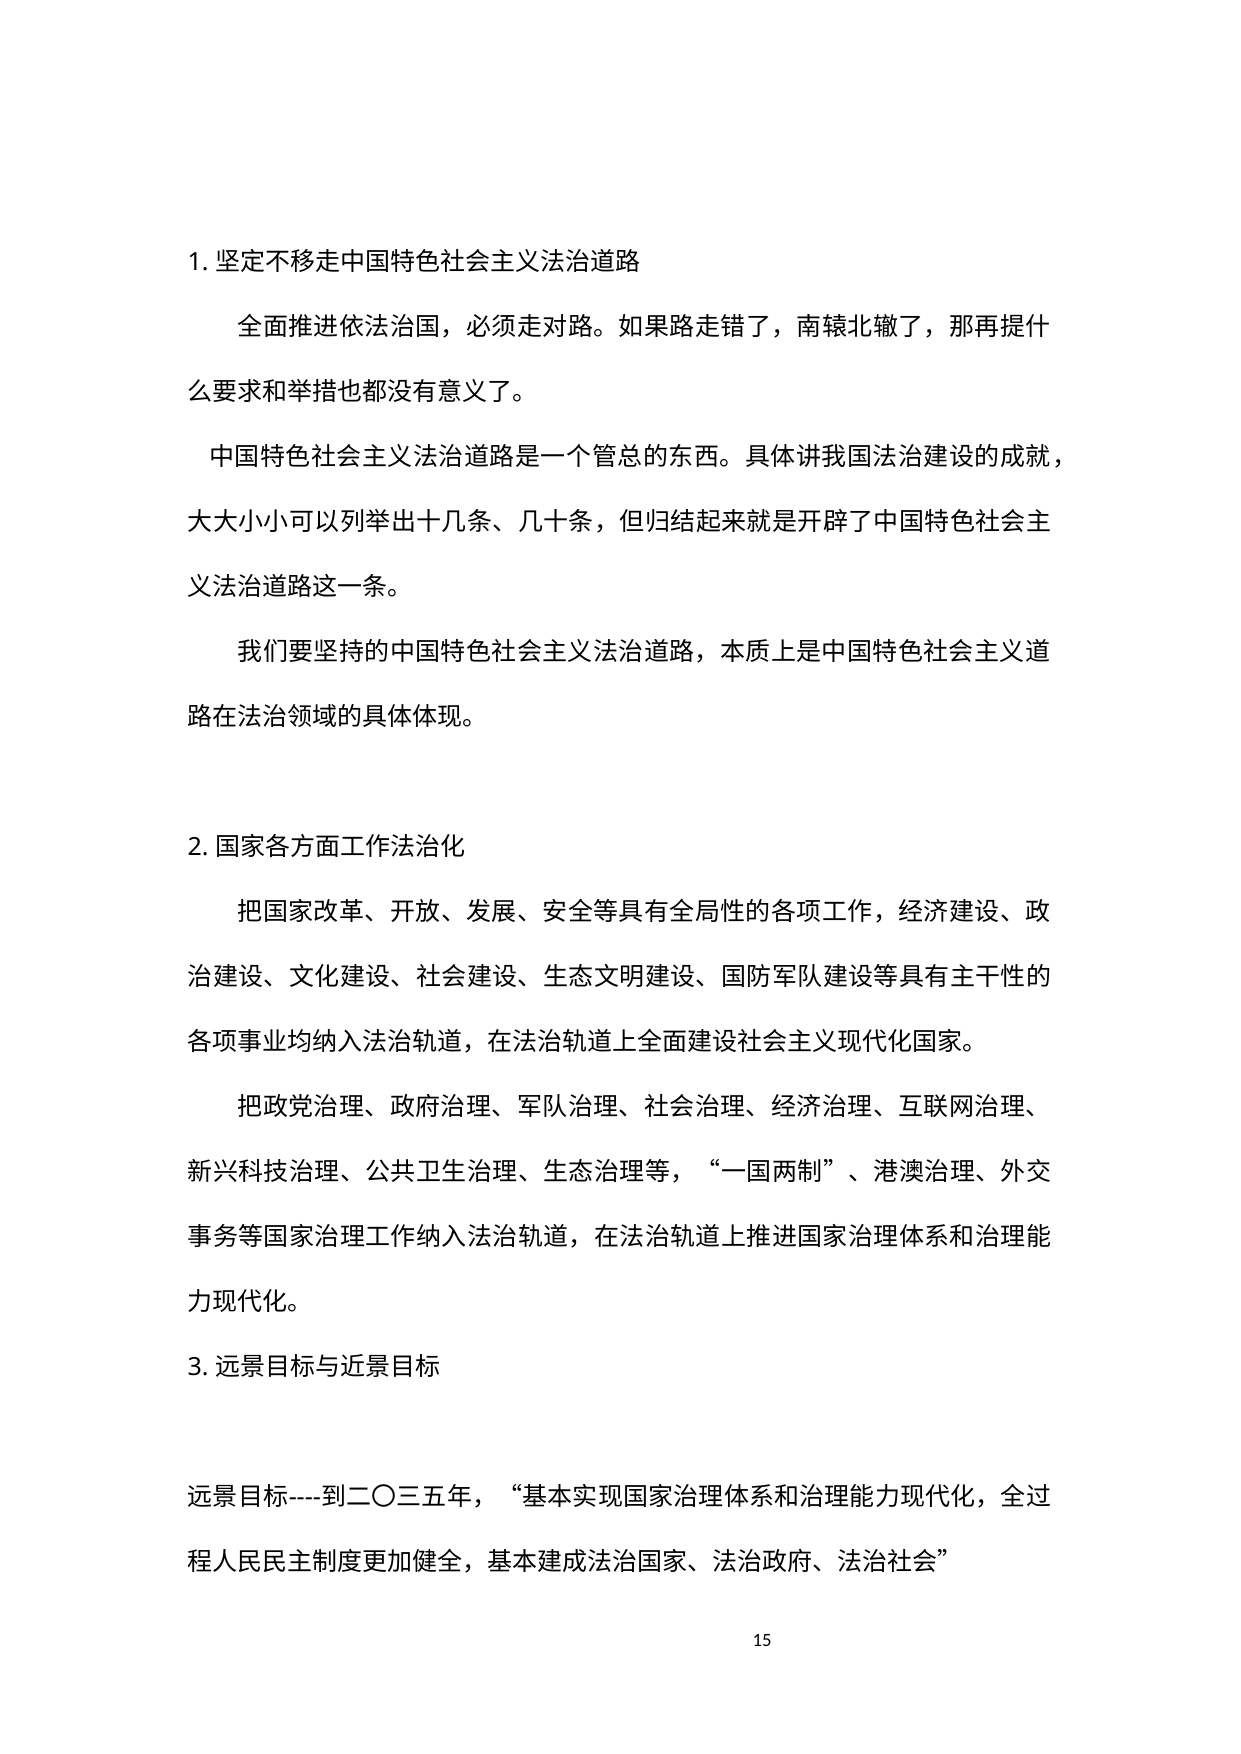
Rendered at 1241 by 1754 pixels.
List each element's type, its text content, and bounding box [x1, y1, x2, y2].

list 1. 坚定不移走中国特色社会主义法治道路 [187, 227, 1053, 292]
list 全面推进依法治国，必须走对路。如果路走错了，南辕北辙了，那再提什么要求和举措也都没有意义了。 [187, 292, 1053, 422]
list 我们要坚持的中国特色社会主义法治道路，本质上是中国特色社会主义道路在法治领域的具体体现。 [187, 617, 1053, 747]
list 远景目标----到二〇三五年，“基本实现国家治理体系和治理能力现代化，全过程人民民主制度更加健全，基本建成法治国家、法治政府、法治社会” [187, 1462, 1053, 1592]
list 把政党治理、政府治理、军队治理、社会治理、经济治理、互联网治理、新兴科技治理、公共卫生治理、生态治理等，“一国两制”、港澳治理、外交事务等国家治理工作纳入法治轨道，在法治轨道上推进国家治理体系和治理能力现代化。 [187, 1072, 1053, 1332]
list 3. 远景目标与近景目标 [187, 1332, 1053, 1397]
list 2. 国家各方面工作法治化 [187, 812, 1053, 877]
list 中国特色社会主义法治道路是一个管总的东西。具体讲我国法治建设的成就，大大小小可以列举出十几条、几十条，但归结起来就是开辟了中国特色社会主义法治道路这一条。 [187, 422, 1053, 617]
list 把国家改革、开放、发展、安全等具有全局性的各项工作，经济建设、政治建设、文化建设、社会建设、生态文明建设、国防军队建设等具有主干性的各项事业均纳入法治轨道，在法治轨道上全面建设社会主义现代化国家。 [187, 877, 1053, 1072]
